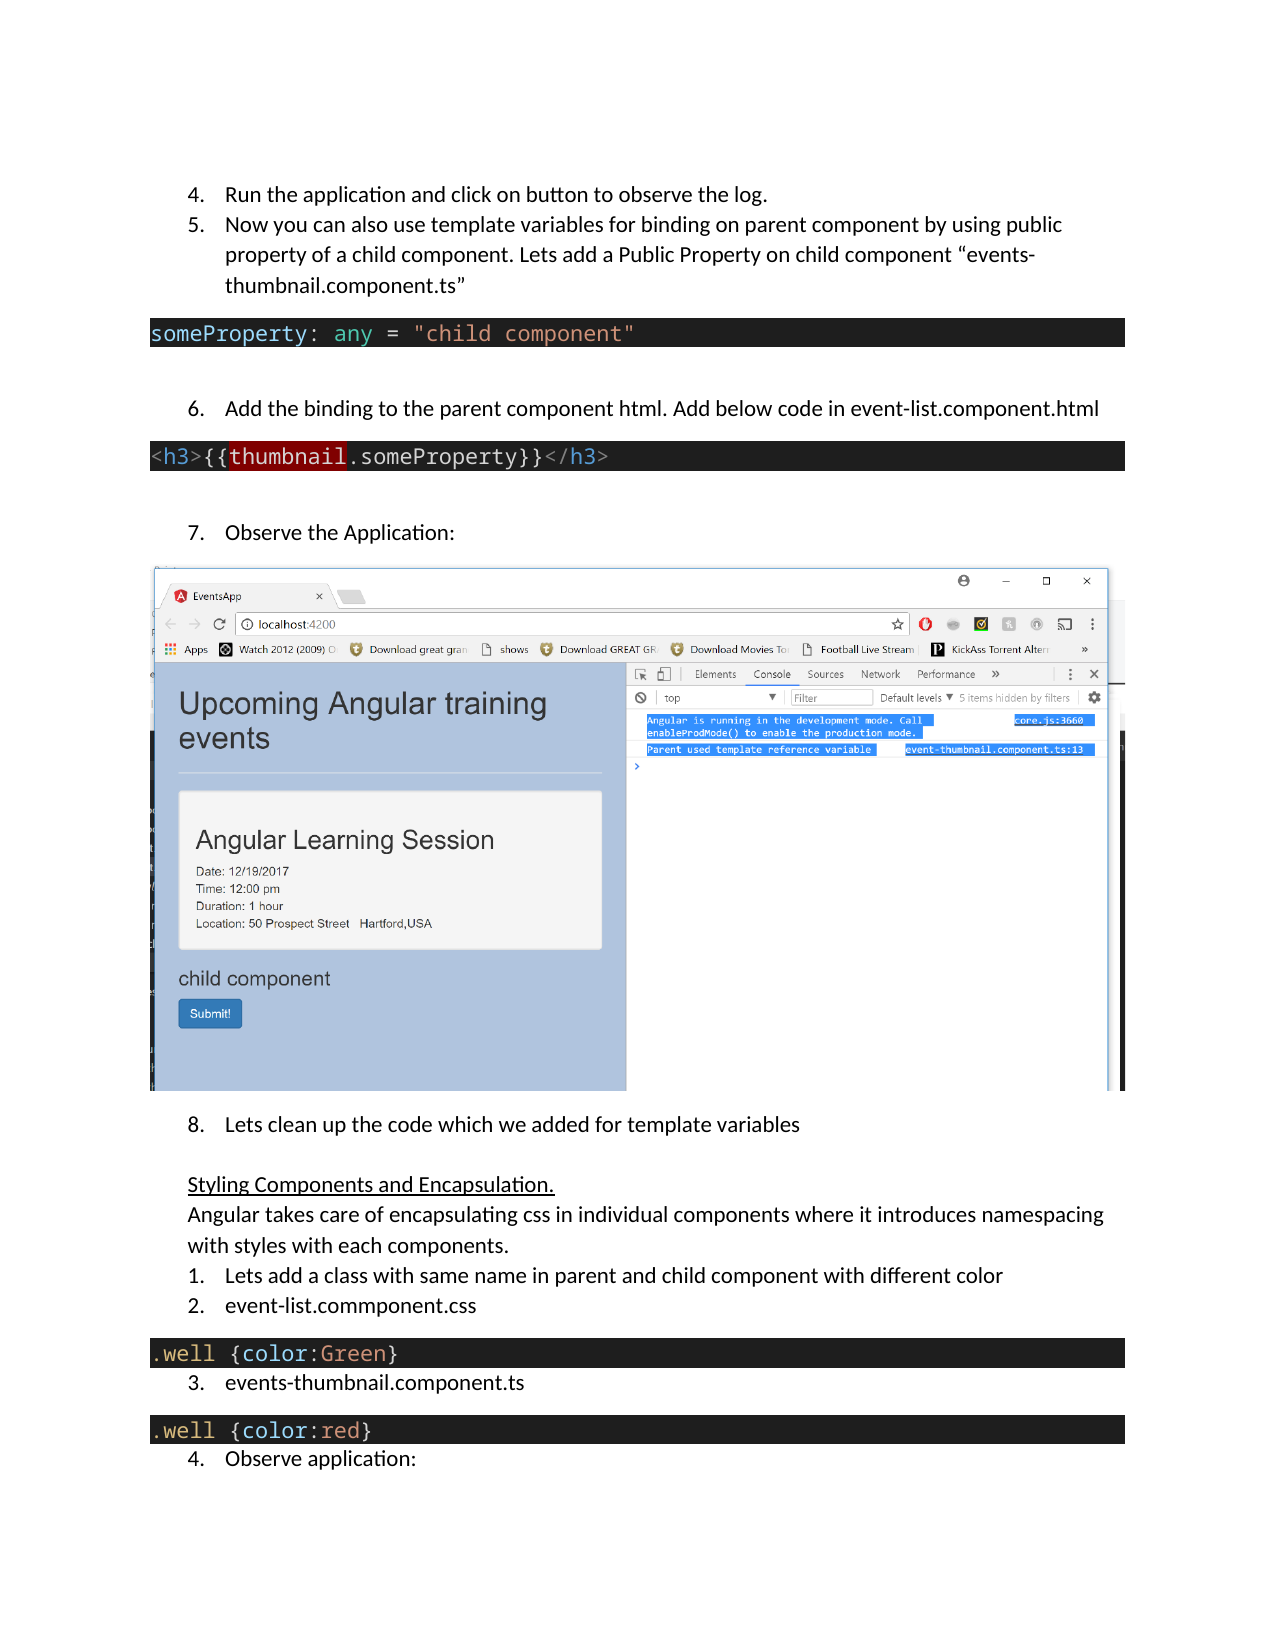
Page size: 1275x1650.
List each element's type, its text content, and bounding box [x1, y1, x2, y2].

text someProperty: any = "child component" [150, 318, 1125, 347]
list Lets add a class with same name in parent and child component with different color [187, 1261, 1125, 1289]
list Add the binding to the parent component html. Add below code in event-list.component.html [187, 394, 1125, 422]
list Styling Components and Encapsulation. [187, 1170, 1125, 1198]
text <h3>{{thumbnail.someProperty}}</h3> [150, 441, 229, 471]
list Now you can also use template variables for binding on parent component by using public property of a child component. Lets add a Public Property on child component “events-thumbnail.component.ts” [187, 210, 1125, 299]
list Observe application: [187, 1444, 1125, 1472]
list Run the application and click on button to observe the log. [187, 180, 1125, 208]
list events-thumbnail.component.ts [187, 1368, 1125, 1396]
text .well {color:Green} [150, 1338, 1125, 1368]
picture [150, 564, 1125, 1091]
text <h3>{{thumbnail.someProperty}}</h3> [347, 441, 1125, 471]
list Angular takes care of encapsulating css in individual components where it introduces namespacing with styles with each components. [187, 1201, 1125, 1259]
list event-list.commponent.css [187, 1291, 1125, 1319]
list Observe the Application: [187, 518, 1125, 546]
list Lets clean up the code which we added for template variables [187, 1110, 1125, 1138]
text .well {color:red} [150, 1415, 1125, 1444]
